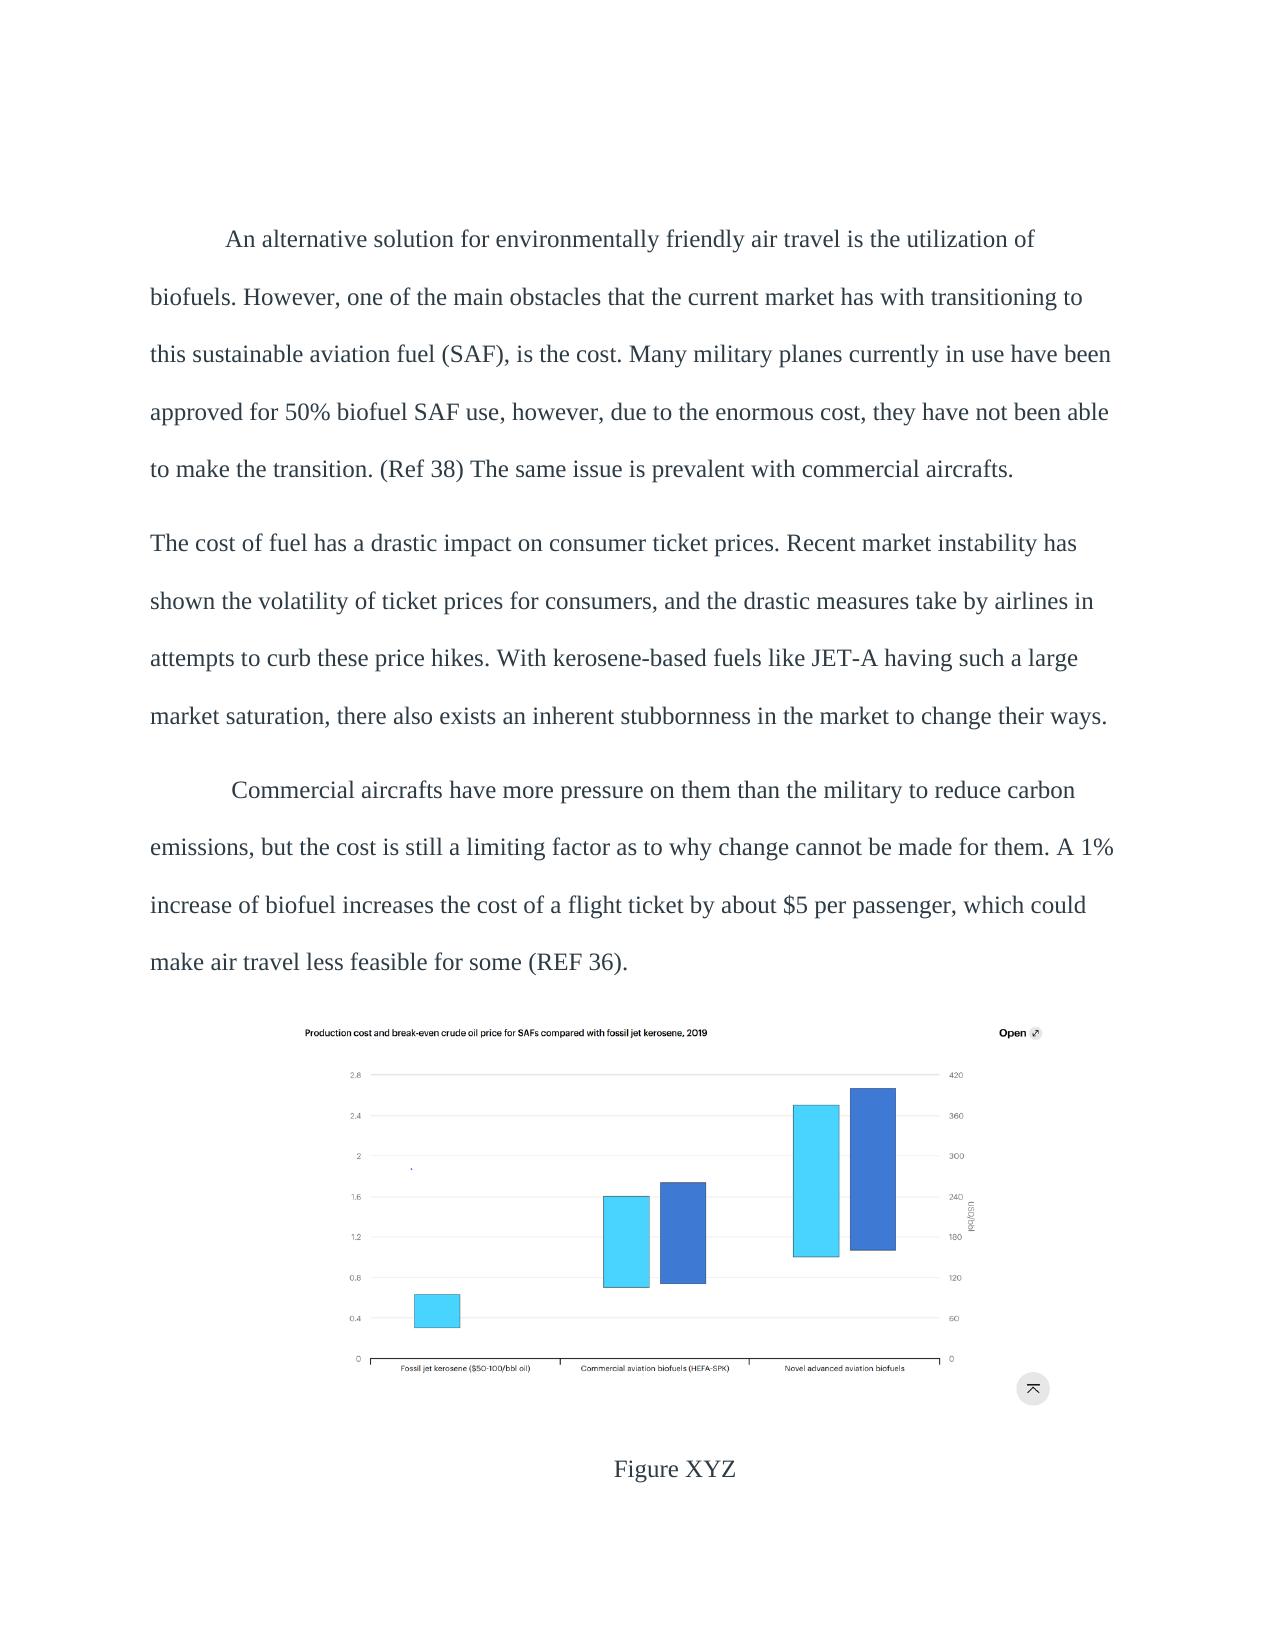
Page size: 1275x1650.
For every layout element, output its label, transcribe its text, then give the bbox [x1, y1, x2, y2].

text Figure XYZ [225, 1454, 1125, 1483]
text An alternative solution for environmentally friendly air travel is the utilization of biofuels. However, one of the main obstacles that the current market has with transitioning to this sustainable aviation fuel (SAF), is the cost. Many military planes currently in use have been approved for 50% biofuel SAF use, however, due to the enormous cost, they have not been able to make the transition. (Ref 38) The same issue is prevalent with commercial aircrafts. [150, 224, 1125, 483]
text The cost of fuel has a drastic impact on consumer ticket prices. Recent market instability has shown the volatility of ticket prices for consumers, and the drastic measures take by airlines in attempts to curb these price hikes. With kerosene-based fuels like JET-A having such a large market saturation, there also exists an inherent stubbornness in the market to change their ways. [150, 528, 1125, 729]
picture [300, 1021, 1050, 1410]
text Commercial aircrafts have more pressure on them than the military to reduce carbon emissions, but the cost is still a limiting factor as to why change cannot be made for them. A 1% increase of biofuel increases the cost of a flight ticket by about $5 per passenger, which could make air travel less feasible for some (REF 36). [150, 775, 1125, 976]
